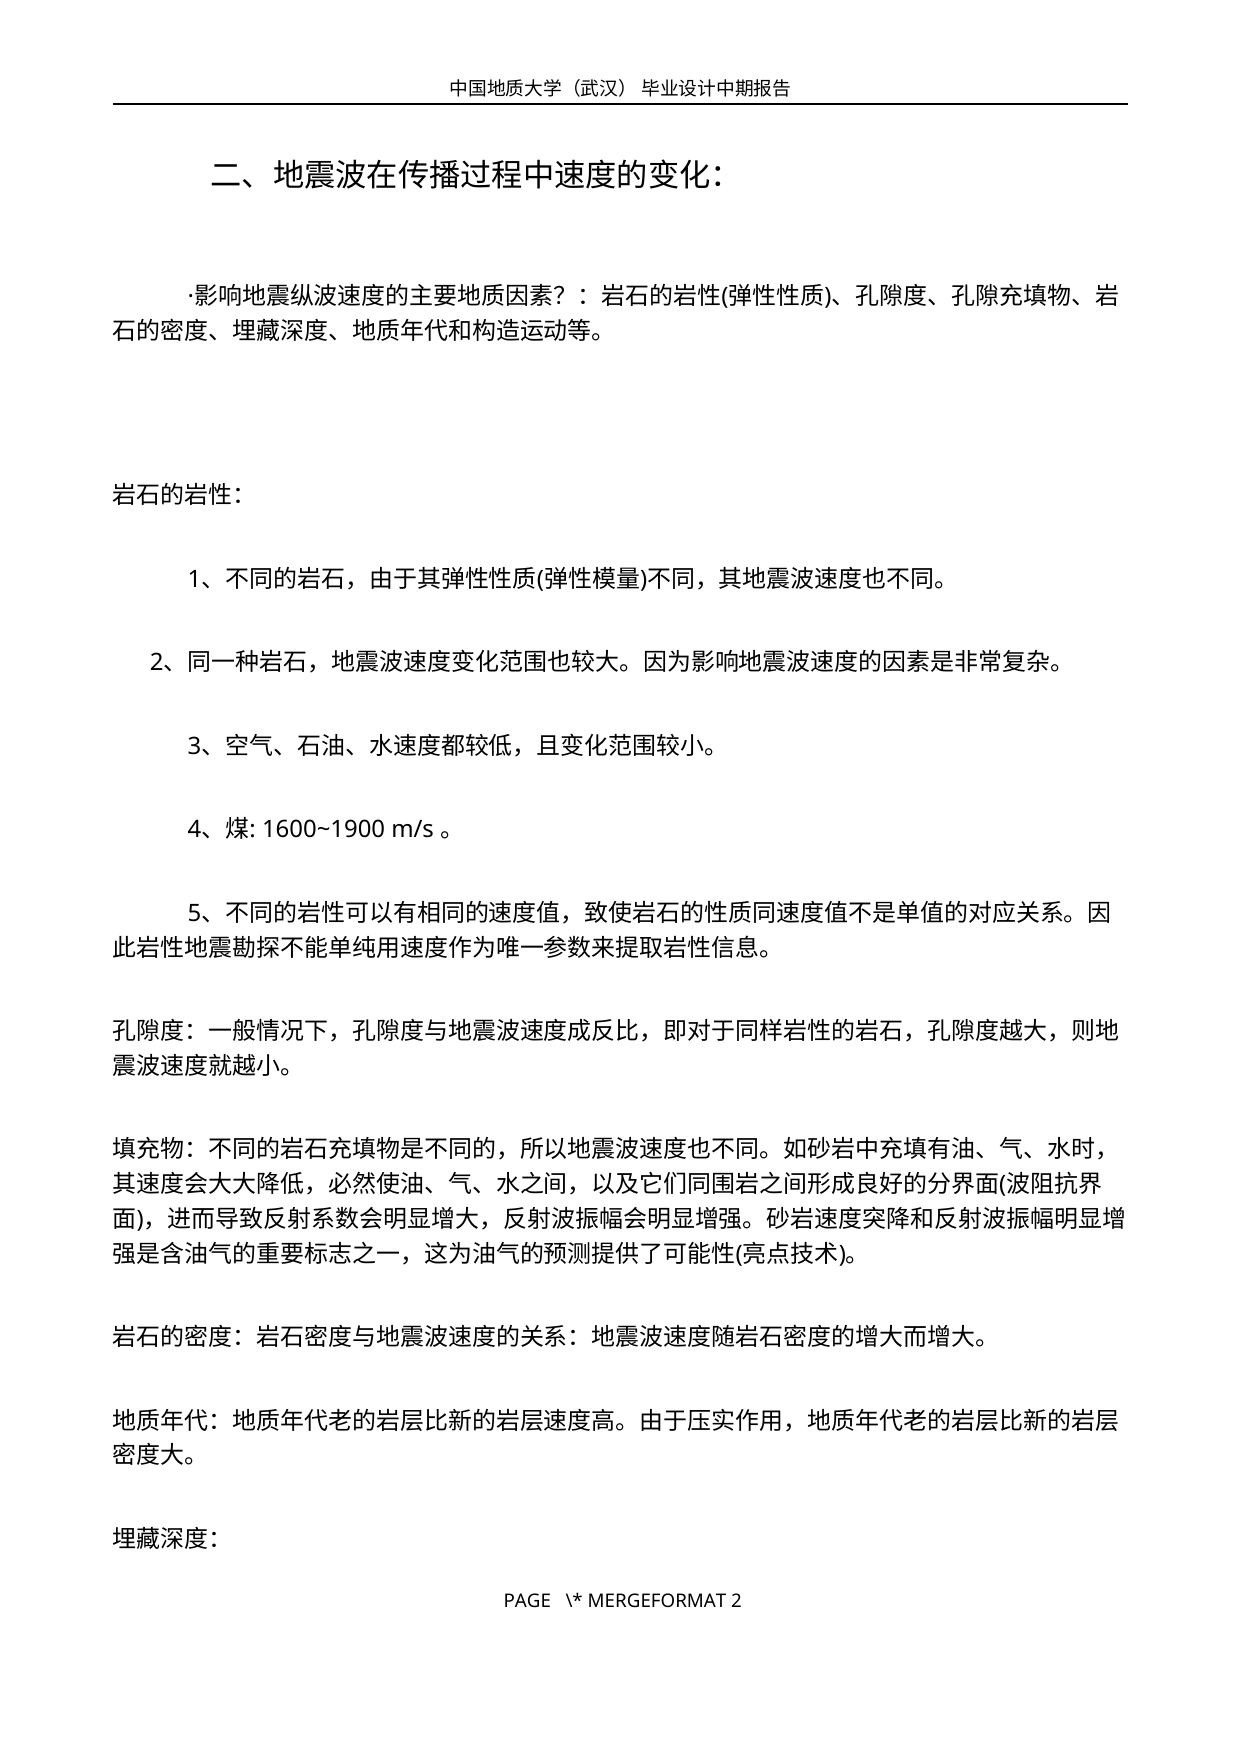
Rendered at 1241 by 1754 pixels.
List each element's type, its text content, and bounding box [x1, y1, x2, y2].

text 1、不同的岩石，由于其弹性性质(弹性模量)不同，其地震波速度也不同。 [112, 559, 1128, 594]
text 2、同一种岩石，地震波速度变化范围也较大。因为影响地震波速度的因素是非常复杂。 [112, 643, 1128, 678]
text 埋藏深度： [112, 1519, 1128, 1554]
text 填充物：不同的岩石充填物是不同的，所以地震波速度也不同。如砂岩中充填有油、气、水时，其速度会大大降低，必然使油、气、水之间，以及它们同围岩之间形成良好的分界面(波阻抗界面)，进而导致反射系数会明显增大，反射波振幅会明显增强。砂岩速度突降和反射波振幅明显增强是含油气的重要标志之一，这为油气的预测提供了可能性(亮点技术)。 [112, 1130, 1128, 1269]
text 5、不同的岩性可以有相同的速度值，致使岩石的性质同速度值不是单值的对应关系。因此岩性地震勘探不能单纯用速度作为唯一参数来提取岩性信息。 [112, 894, 1128, 963]
text 孔隙度：一般情况下，孔隙度与地震波速度成反比，即对于同样岩性的岩石，孔隙度越大，则地震波速度就越小。 [112, 1012, 1128, 1081]
text 地质年代：地质年代老的岩层比新的岩层速度高。由于压实作用，地质年代老的岩层比新的岩层密度大。 [112, 1401, 1128, 1471]
text 岩石的岩性： [112, 476, 1128, 511]
text ·影响地震纵波速度的主要地质因素？：岩石的岩性(弹性性质)、孔隙度、孔隙充填物、岩石的密度、埋藏深度、地质年代和构造运动等。 [112, 276, 1128, 346]
text 岩石的密度：岩石密度与地震波速度的关系：地震波速度随岩石密度的增大而增大。 [112, 1318, 1128, 1352]
text 4、煤: 1600~1900 m/s 。 [112, 810, 1128, 845]
subtitle 二、地震波在传播过程中速度的变化： [135, 150, 1128, 195]
text 3、空气、石油、水速度都较低，且变化范围较小。 [112, 727, 1128, 761]
